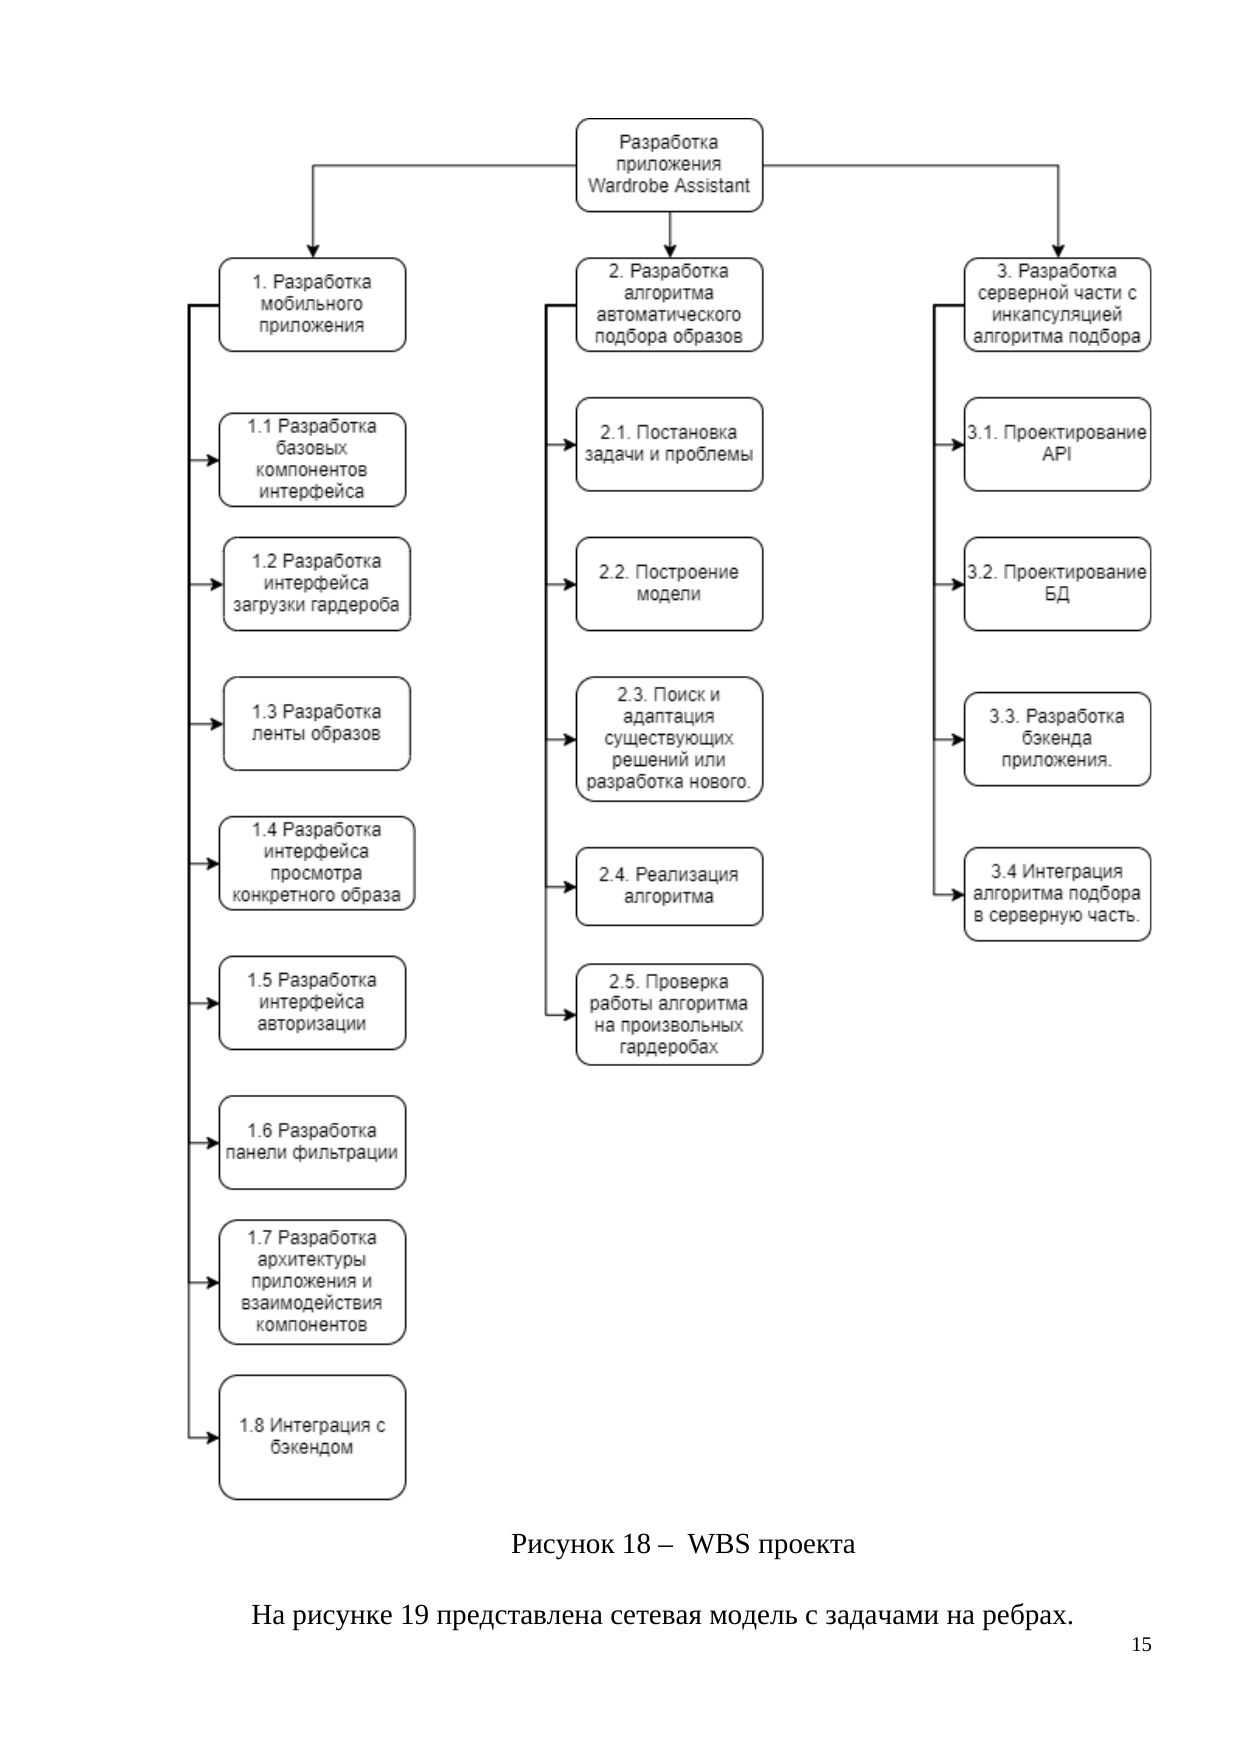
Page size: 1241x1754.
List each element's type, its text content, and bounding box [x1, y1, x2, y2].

text На рисунке 19 представлена сетевая модель с задачами на ребрах. [177, 1597, 1152, 1631]
picture [177, 118, 1152, 1502]
text WBS проекта [215, 1526, 1152, 1560]
